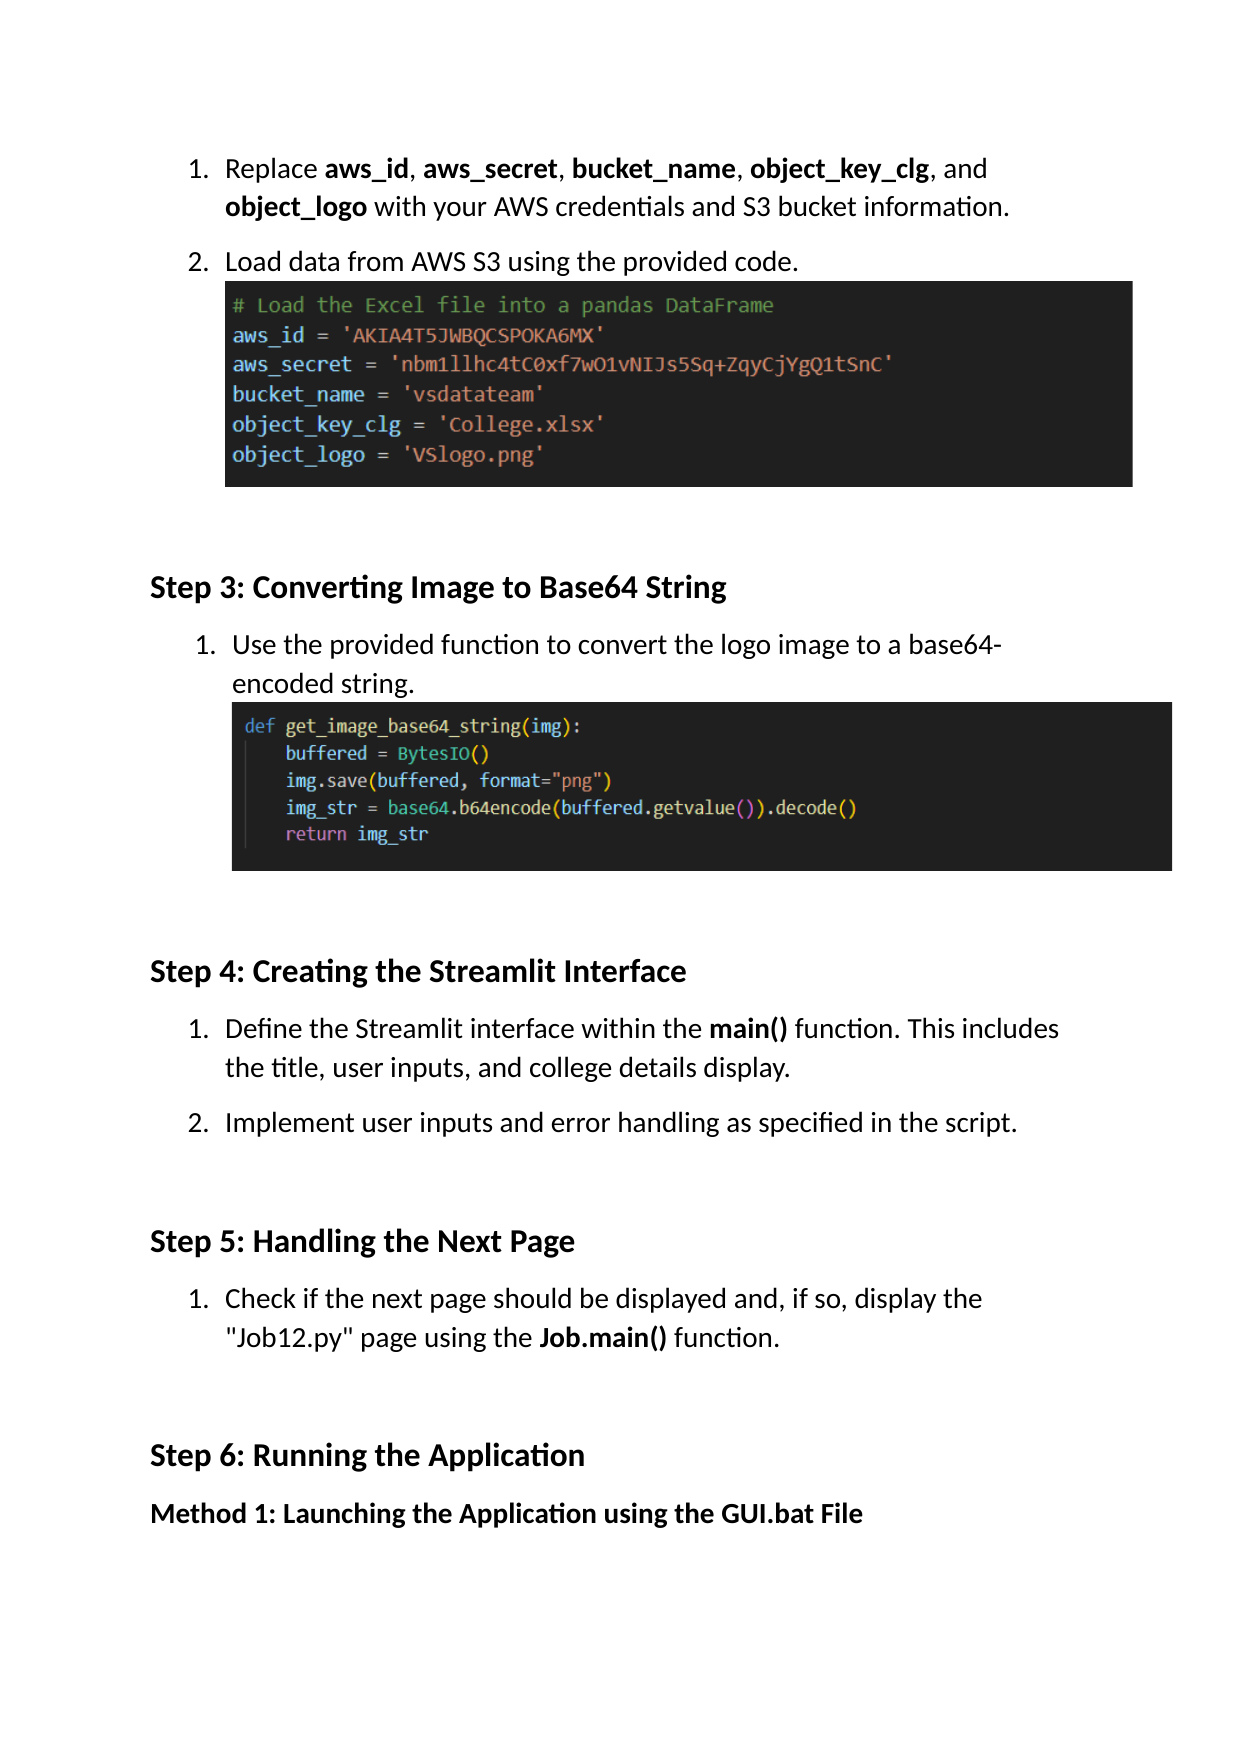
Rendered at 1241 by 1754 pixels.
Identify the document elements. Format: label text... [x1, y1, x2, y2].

text Step 5: Handling the Next Page [150, 1219, 1090, 1260]
text Step 4: Creating the Streamlit Interface [150, 950, 1090, 990]
picture [231, 702, 1173, 871]
text Step 3: Converting Image to Base64 String [150, 566, 1090, 607]
list Define the Streamlit interface within the main() function. This includes the title, user inputs, and college details display. [187, 1010, 1090, 1084]
text Method 1: Launching the Application using the GUI.bat File [150, 1495, 1090, 1531]
list Implement user inputs and error handling as specified in the script. [187, 1104, 1090, 1139]
text Step 6: Running the Application [150, 1434, 1090, 1475]
picture [225, 281, 1133, 487]
list Replace aws_id, aws_secret, bucket_name, object_key_clg, and object_logo with your AWS credentials and S3 bucket information. [187, 150, 1090, 224]
list Check if the next page should be displayed and, if so, display the "Job12.py" page using the Job.main() function. [187, 1280, 1090, 1354]
